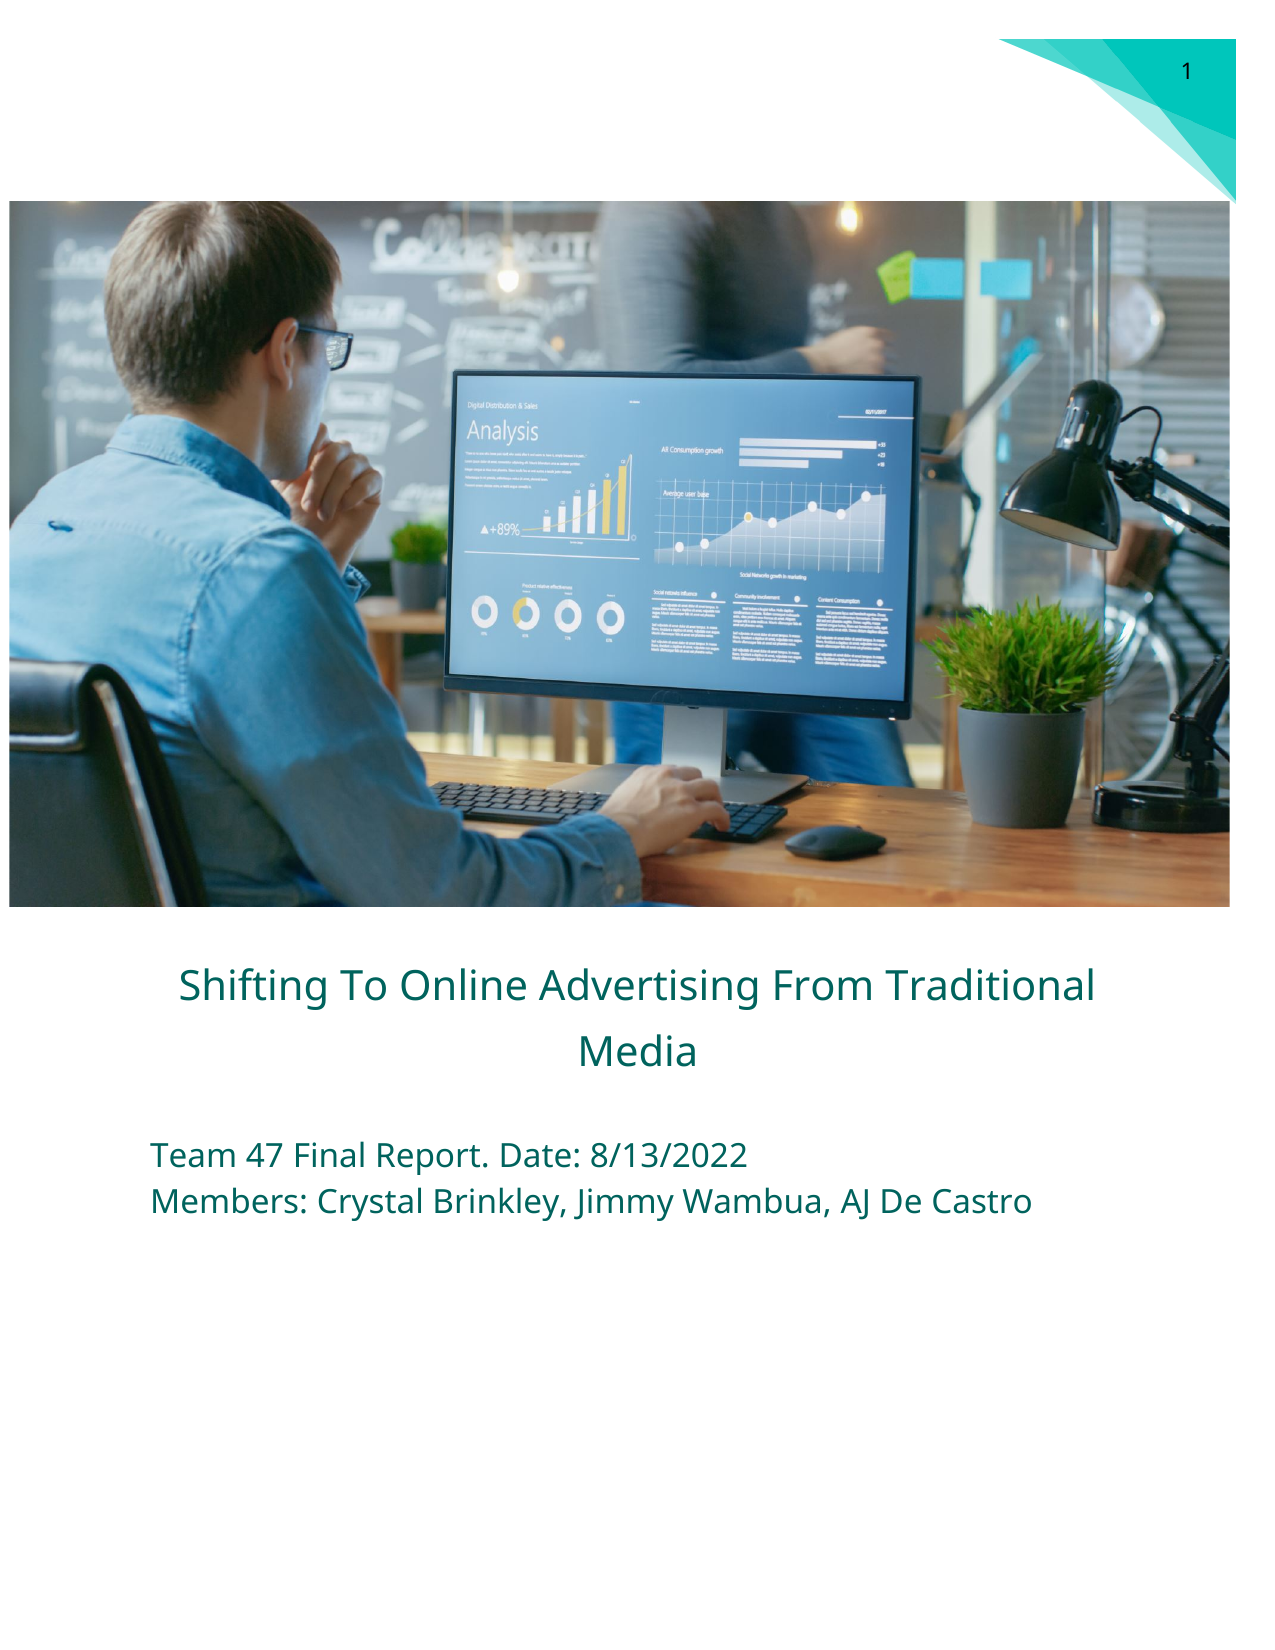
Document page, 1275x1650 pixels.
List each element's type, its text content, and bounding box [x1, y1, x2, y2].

picture [9, 39, 1236, 907]
text Members: Crystal Brinkley, Jimmy Wambua, AJ De Castro [150, 1177, 1125, 1223]
text Shifting To Online Advertising From Traditional Media [150, 956, 1125, 1078]
text Team 47 Final Report. Date: 8/13/2022 [150, 1132, 1125, 1177]
